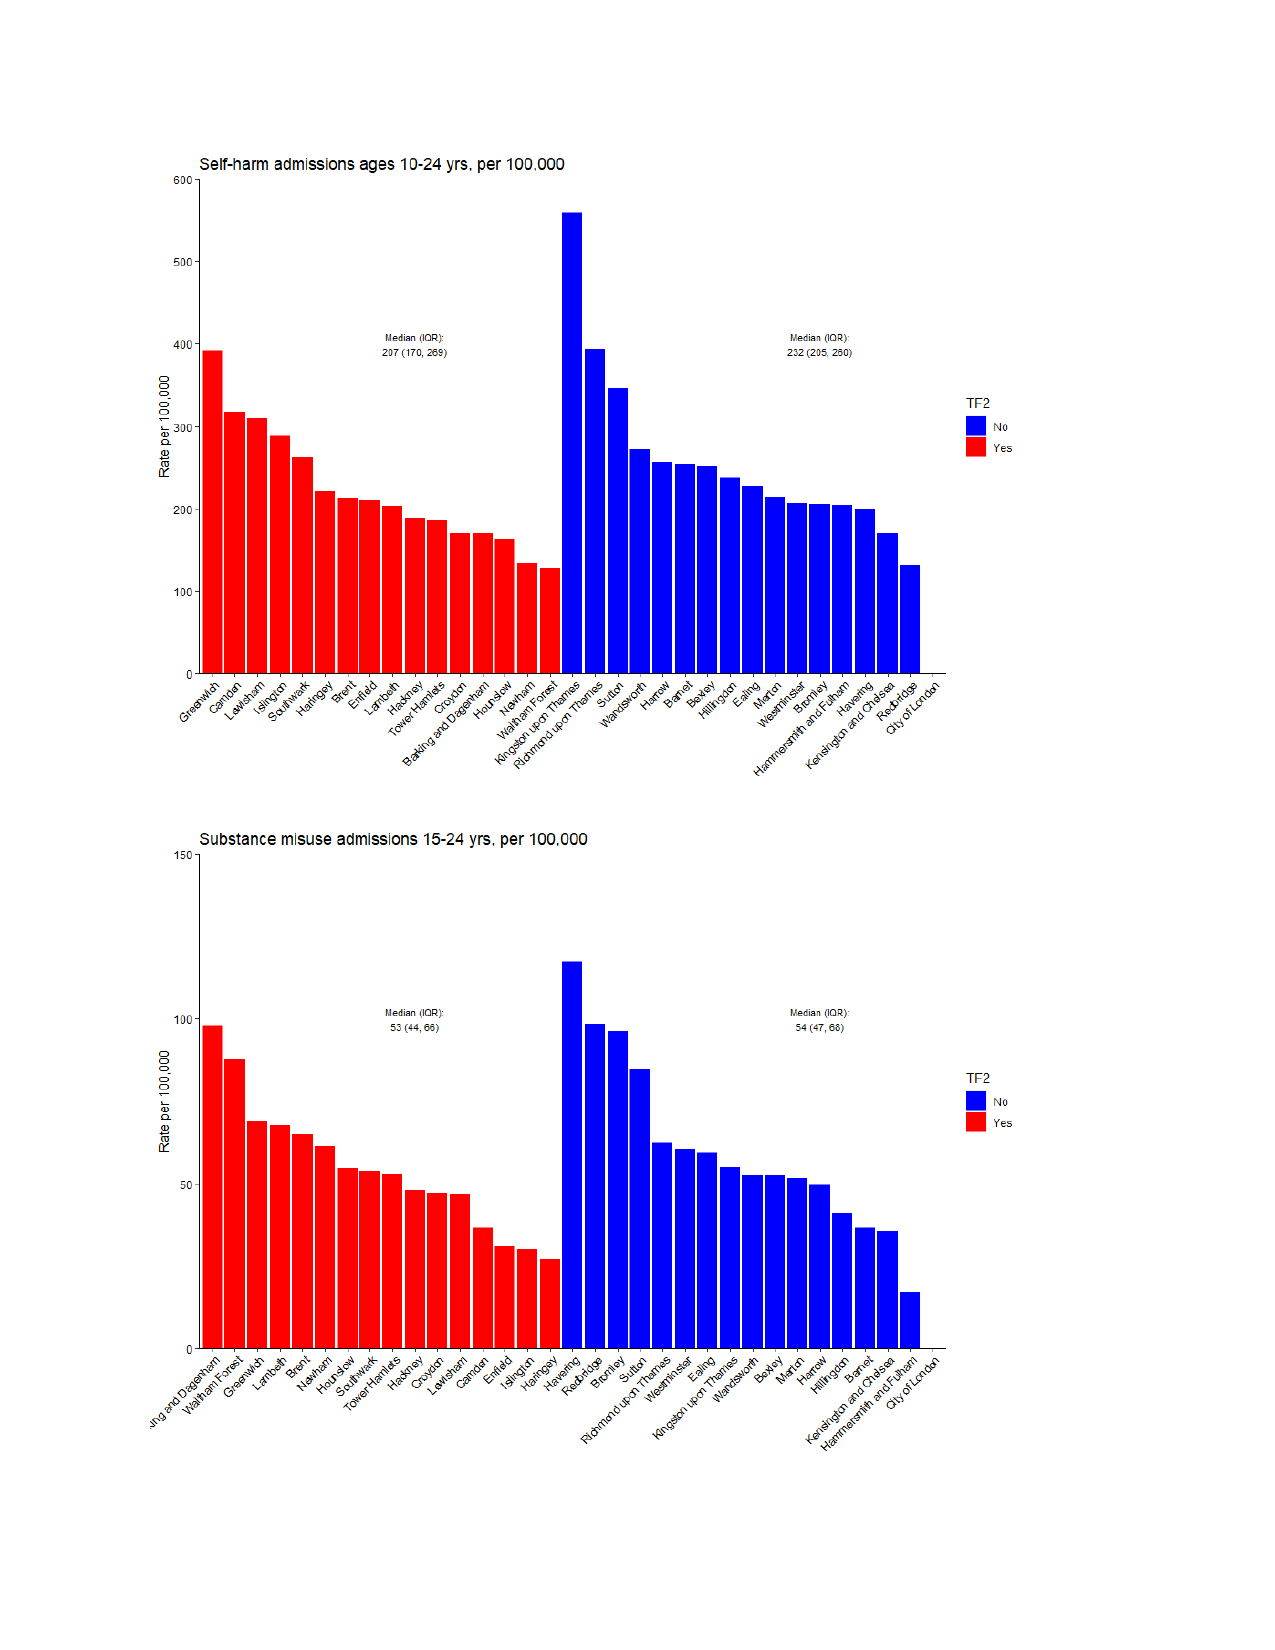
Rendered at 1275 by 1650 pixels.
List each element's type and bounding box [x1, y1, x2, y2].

picture [150, 825, 1025, 1482]
picture [150, 150, 1025, 807]
